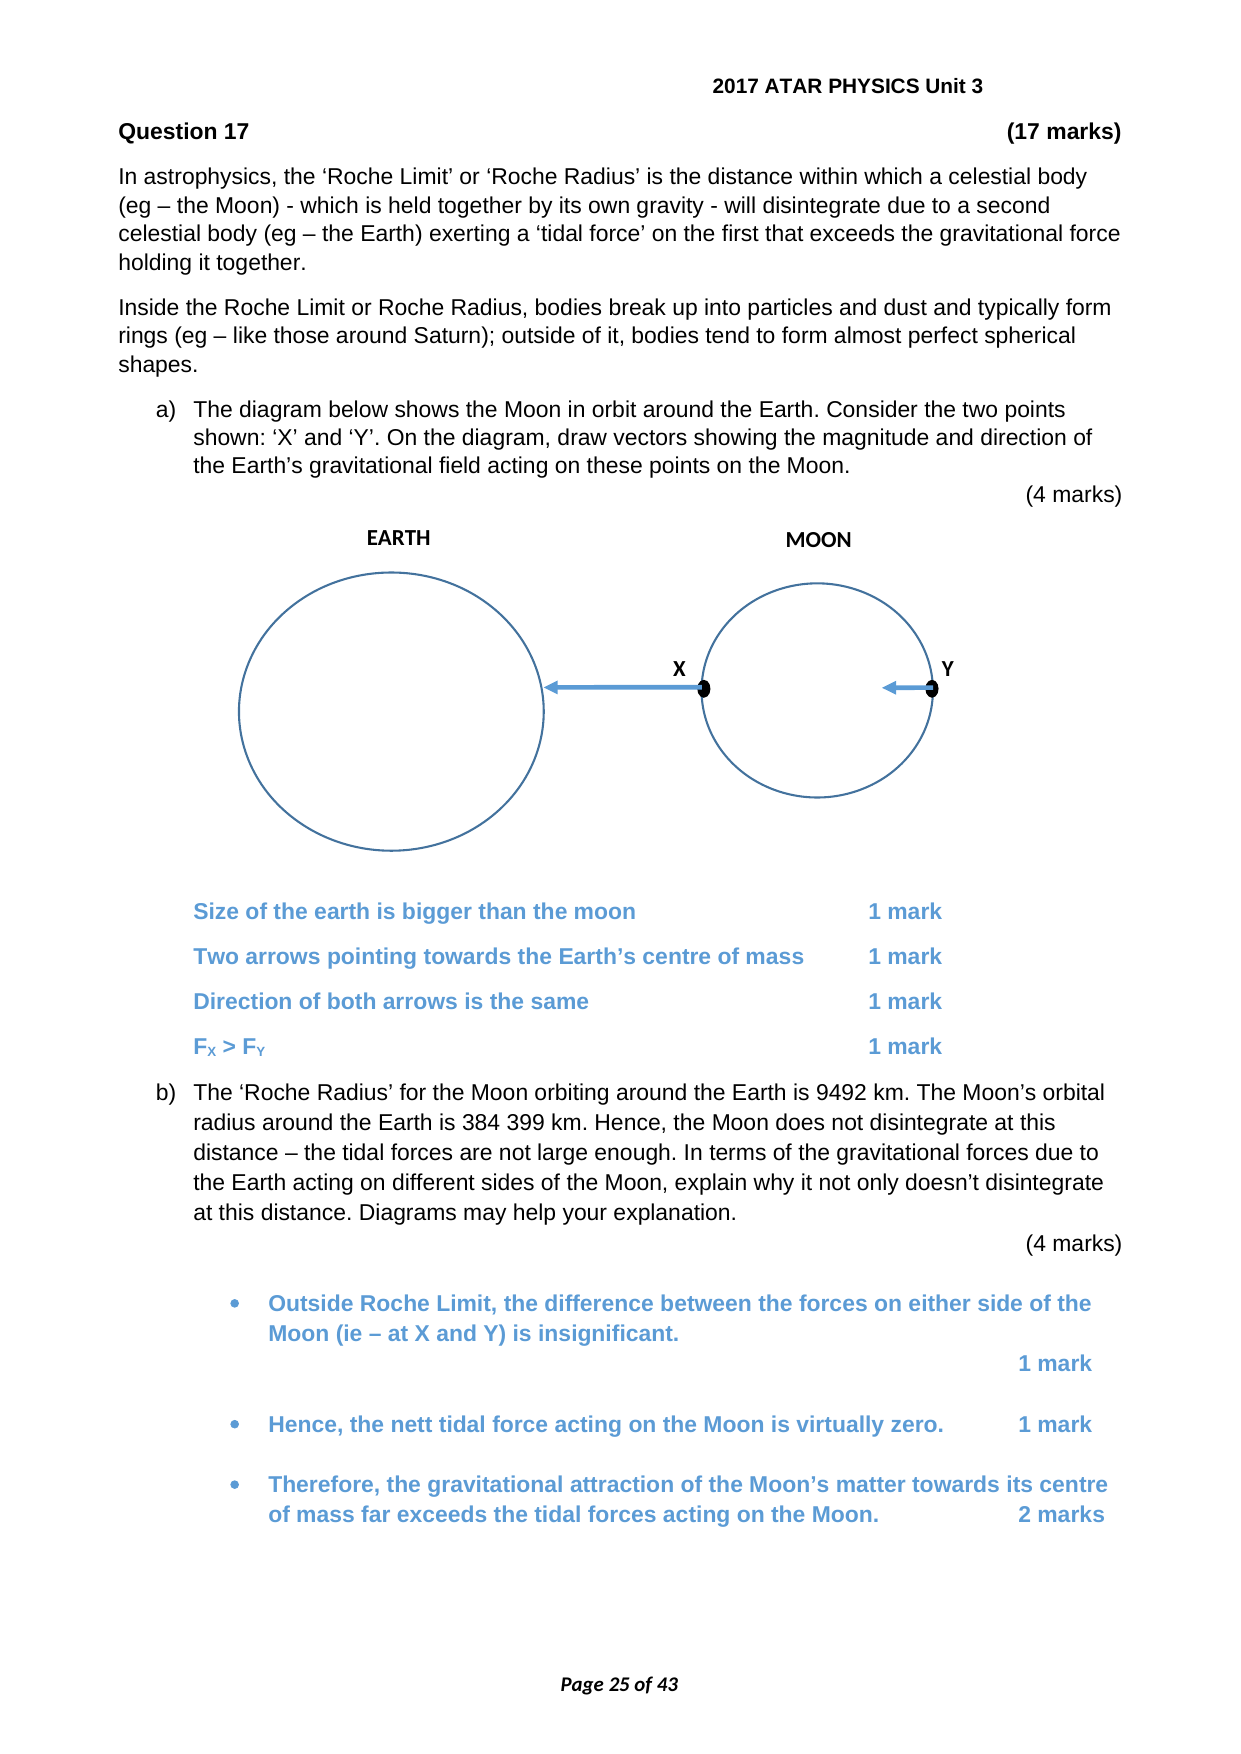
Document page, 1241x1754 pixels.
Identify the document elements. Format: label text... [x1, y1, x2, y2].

list Therefore, the gravitational attraction of the Moon’s matter towards its centre of mass far exceeds the tidal forces acting on the Moon. 2 marks [231, 1471, 1122, 1528]
text In astrophysics, the ‘Roche Limit’ or ‘Roche Radius’ is the distance within which a celestial body (eg – the Moon) - which is held together by its own gravity - will disintegrate due to a second celestial body (eg – the Earth) exerting a ‘tidal force’ on the first that exceeds the gravitational force holding it together. [118, 163, 1122, 275]
text FX > FY 1 mark [118, 1033, 1122, 1060]
list The ‘Roche Radius’ for the Moon orbiting around the Earth is 9492 km. The Moon’s orbital radius around the Earth is 384 399 km. Hence, the Moon does not disintegrate at this distance – the tidal forces are not large enough. In terms of the gravitational forces due to the Earth acting on different sides of the Moon, explain why it not only doesn’t disintegrate at this distance. Diagrams may help your explanation. [156, 1078, 1122, 1226]
list Hence, the nett tidal force acting on the Moon is virtually zero. 1 mark [231, 1411, 1122, 1437]
text Question 17 (17 marks) [118, 118, 1122, 144]
list Outside Roche Limit, the difference between the forces on either side of the Moon (ie – at X and Y) is insignificant. [231, 1290, 1122, 1346]
list (4 marks) [193, 1229, 1122, 1256]
text Inside the Roche Limit or Roche Radius, bodies break up into particles and dust and typically form rings (eg – like those around Saturn); outside of it, bodies tend to form almost perfect spherical shapes. [118, 294, 1122, 377]
text Direction of both arrows is the same 1 mark [118, 988, 1122, 1014]
text Two arrows pointing towards the Earth’s centre of mass 1 mark [118, 943, 1122, 969]
text Size of the earth is bigger than the moon 1 mark [118, 898, 1122, 924]
list 1 mark [943, 1350, 1122, 1377]
list (4 marks) [193, 481, 1122, 507]
list The diagram below shows the Moon in orbit around the Earth. Consider the two points shown: ‘X’ and ‘Y’. On the diagram, draw vectors showing the magnitude and direction of the Earth’s gravitational field acting on these points on the Moon. [156, 396, 1122, 479]
